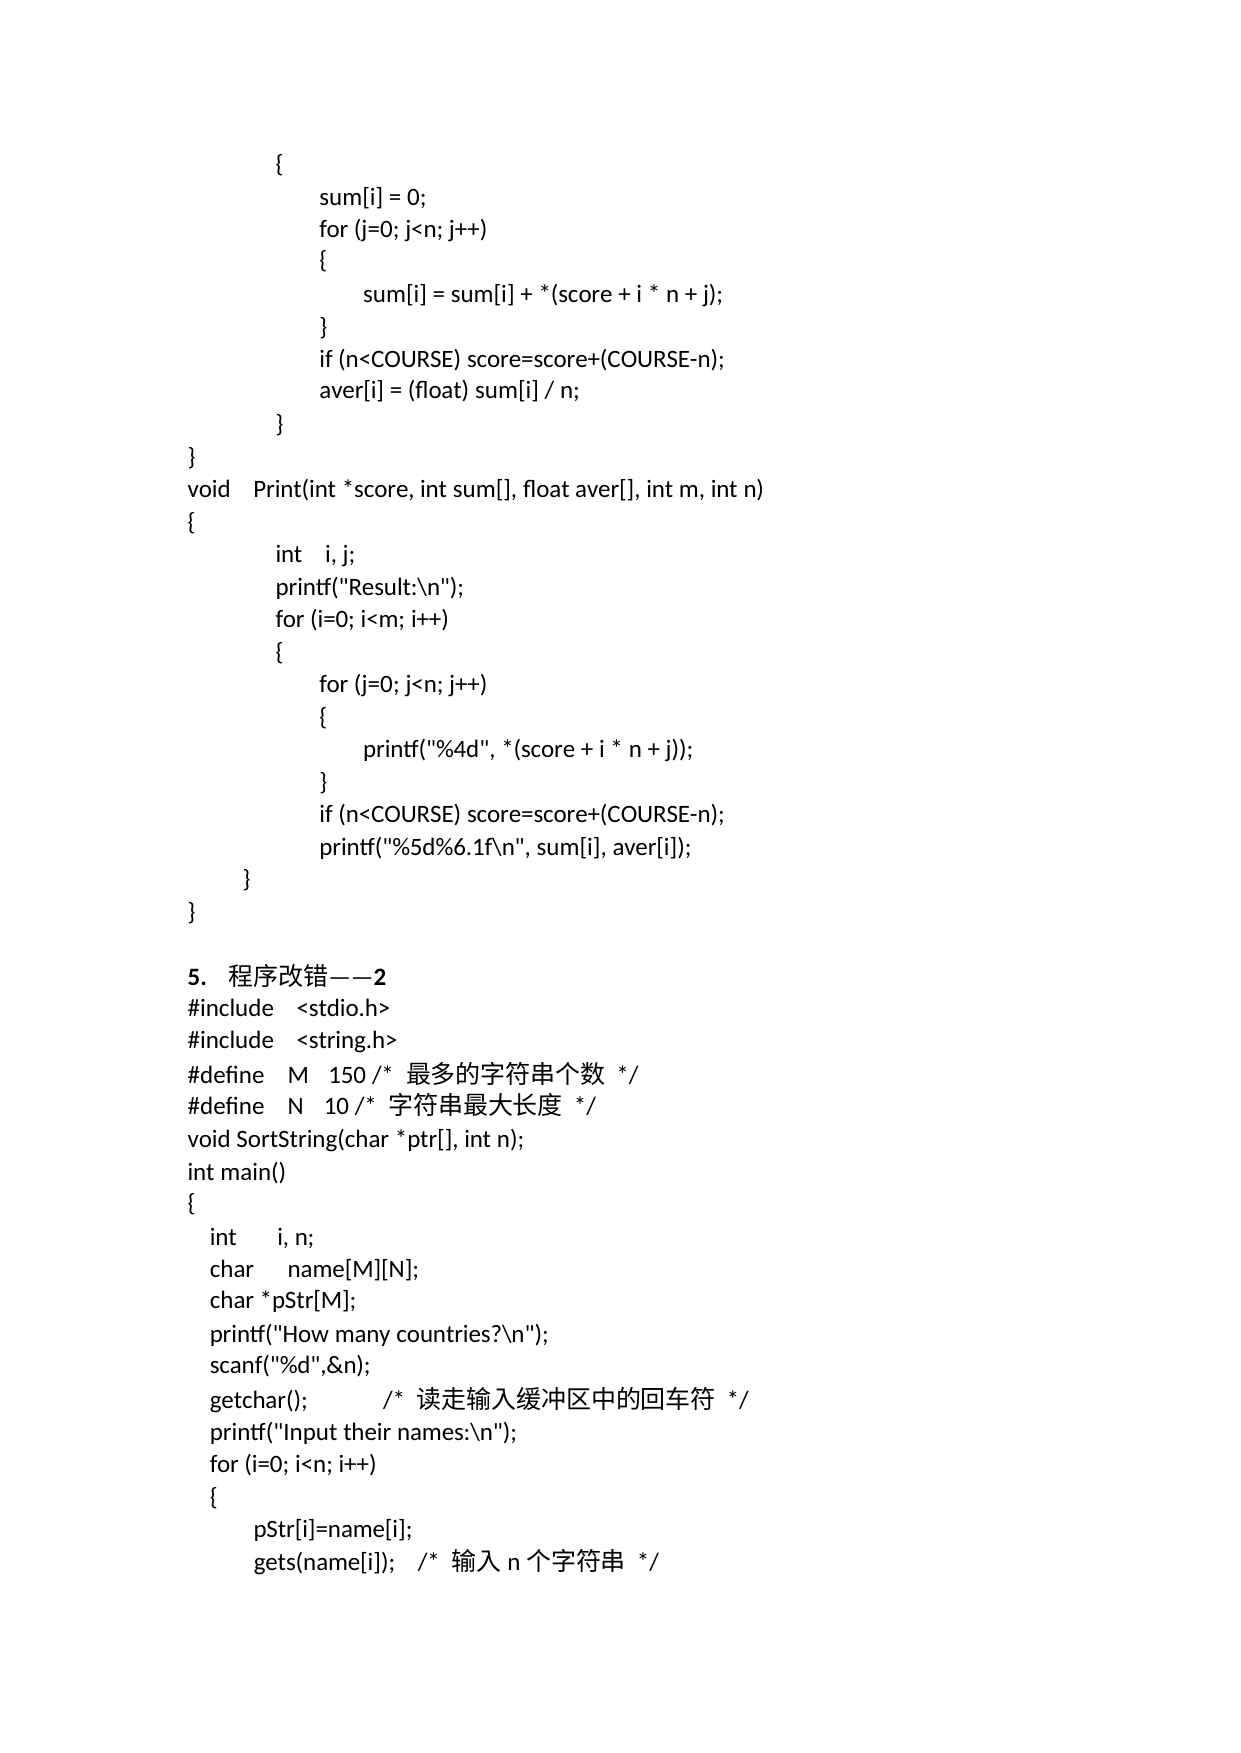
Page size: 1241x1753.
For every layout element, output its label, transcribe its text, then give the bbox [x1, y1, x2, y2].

text { [187, 1186, 307, 1218]
text { [187, 508, 227, 535]
text printf("Input their names:\n"); [209, 1419, 521, 1446]
text scanf("%d",&n); [209, 1348, 553, 1381]
text void Print(int *score, int sum[], float aver[], int m, int n) [187, 476, 771, 503]
text { [319, 243, 499, 275]
text char name[M][N]; [209, 1256, 430, 1283]
text getchar(); [209, 1387, 329, 1413]
text aver[i] = (float) sum[i] / n; [319, 373, 728, 405]
text #include <string.h> [187, 1023, 407, 1055]
text } [319, 313, 359, 340]
text void SortString(char *ptr[], int n); [187, 1126, 527, 1153]
text gets(name[i]); /* 输入 n 个字符串 */ [253, 1549, 668, 1576]
text char *pStr[M]; [209, 1283, 430, 1316]
text } [319, 768, 359, 795]
text for (j=0; j<n; j++) [319, 216, 499, 243]
text printf("%5d%6.1f\n", sum[i], aver[i]); [319, 833, 696, 860]
text } [275, 411, 315, 438]
text printf("%4d", *(score + i * n + j)); [363, 736, 697, 763]
text for (i=0; i<n; i++) [209, 1451, 389, 1478]
text } [242, 866, 282, 893]
text printf("Result:\n"); [275, 573, 476, 600]
text printf("How many countries?\n"); [209, 1321, 553, 1348]
text } [187, 898, 227, 925]
text 150 /* 最多的字符串个数 */ [328, 1062, 644, 1088]
text { [275, 638, 315, 665]
text N [287, 1088, 323, 1121]
text 10 /* 字符串最大长度 */ [323, 1088, 644, 1121]
text sum[i] = 0; [319, 183, 446, 210]
text int [209, 1224, 266, 1251]
text #define [187, 1088, 287, 1121]
text sum[i] = sum[i] + *(score + i * n + j); [363, 281, 725, 308]
text i, n; [277, 1224, 342, 1251]
text { [275, 151, 315, 178]
text #define [187, 1062, 287, 1088]
text #include <stdio.h> [187, 991, 407, 1023]
text /* 读走输入缓冲区中的回车符 */ [383, 1387, 754, 1413]
text for (i=0; i<m; i++) [275, 606, 461, 633]
text for (j=0; j<n; j++) [319, 671, 499, 698]
text M [287, 1062, 328, 1088]
text } [187, 443, 227, 470]
text { [209, 1484, 249, 1511]
text pStr[i]=name[i]; [253, 1516, 427, 1543]
text if (n<COURSE) score=score+(COURSE-n); [319, 346, 728, 373]
text 5. 程序改错——2 [187, 964, 407, 991]
text int i, j; [275, 541, 380, 568]
text { [319, 703, 359, 730]
text if (n<COURSE) score=score+(COURSE-n); [319, 801, 728, 828]
text int main() [187, 1159, 307, 1186]
